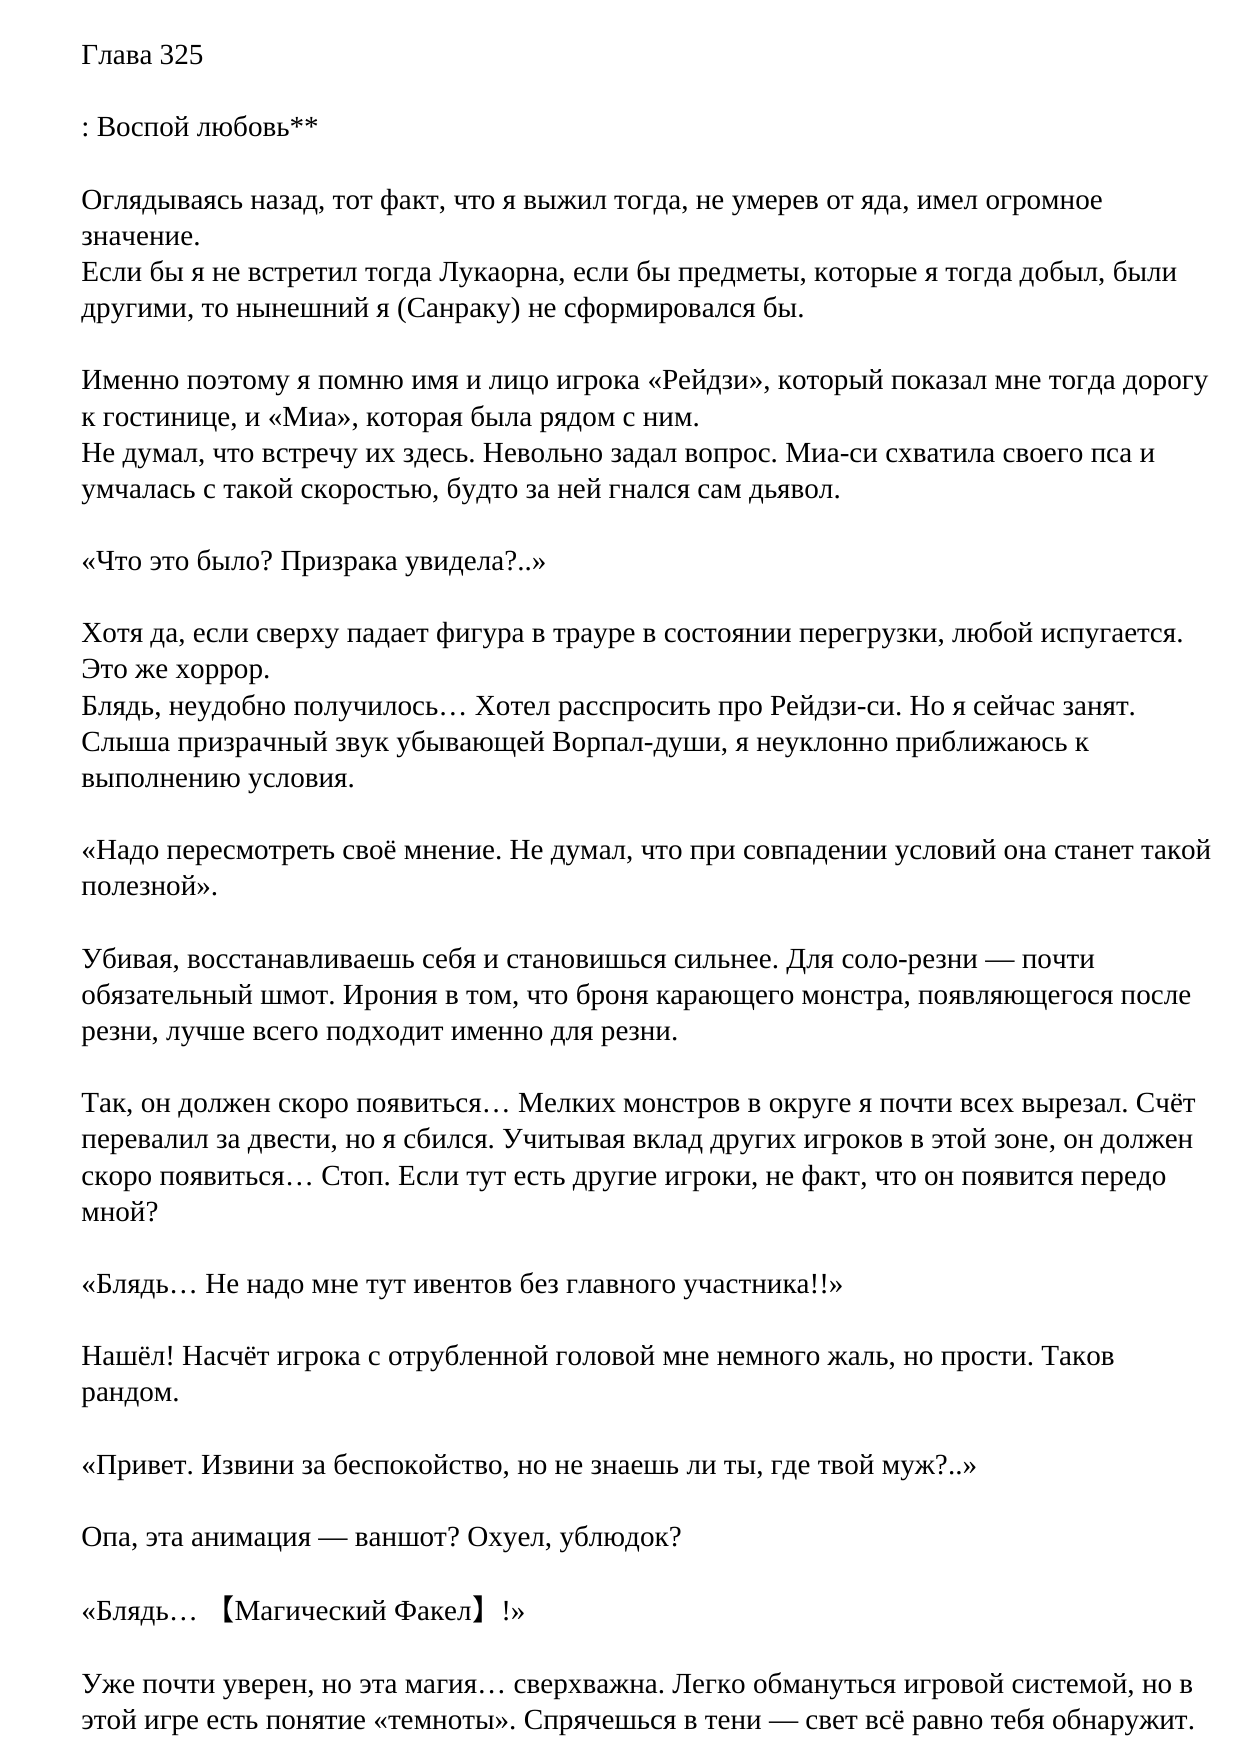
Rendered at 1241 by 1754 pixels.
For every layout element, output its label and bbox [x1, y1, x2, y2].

text [81, 37, 1215, 1736]
